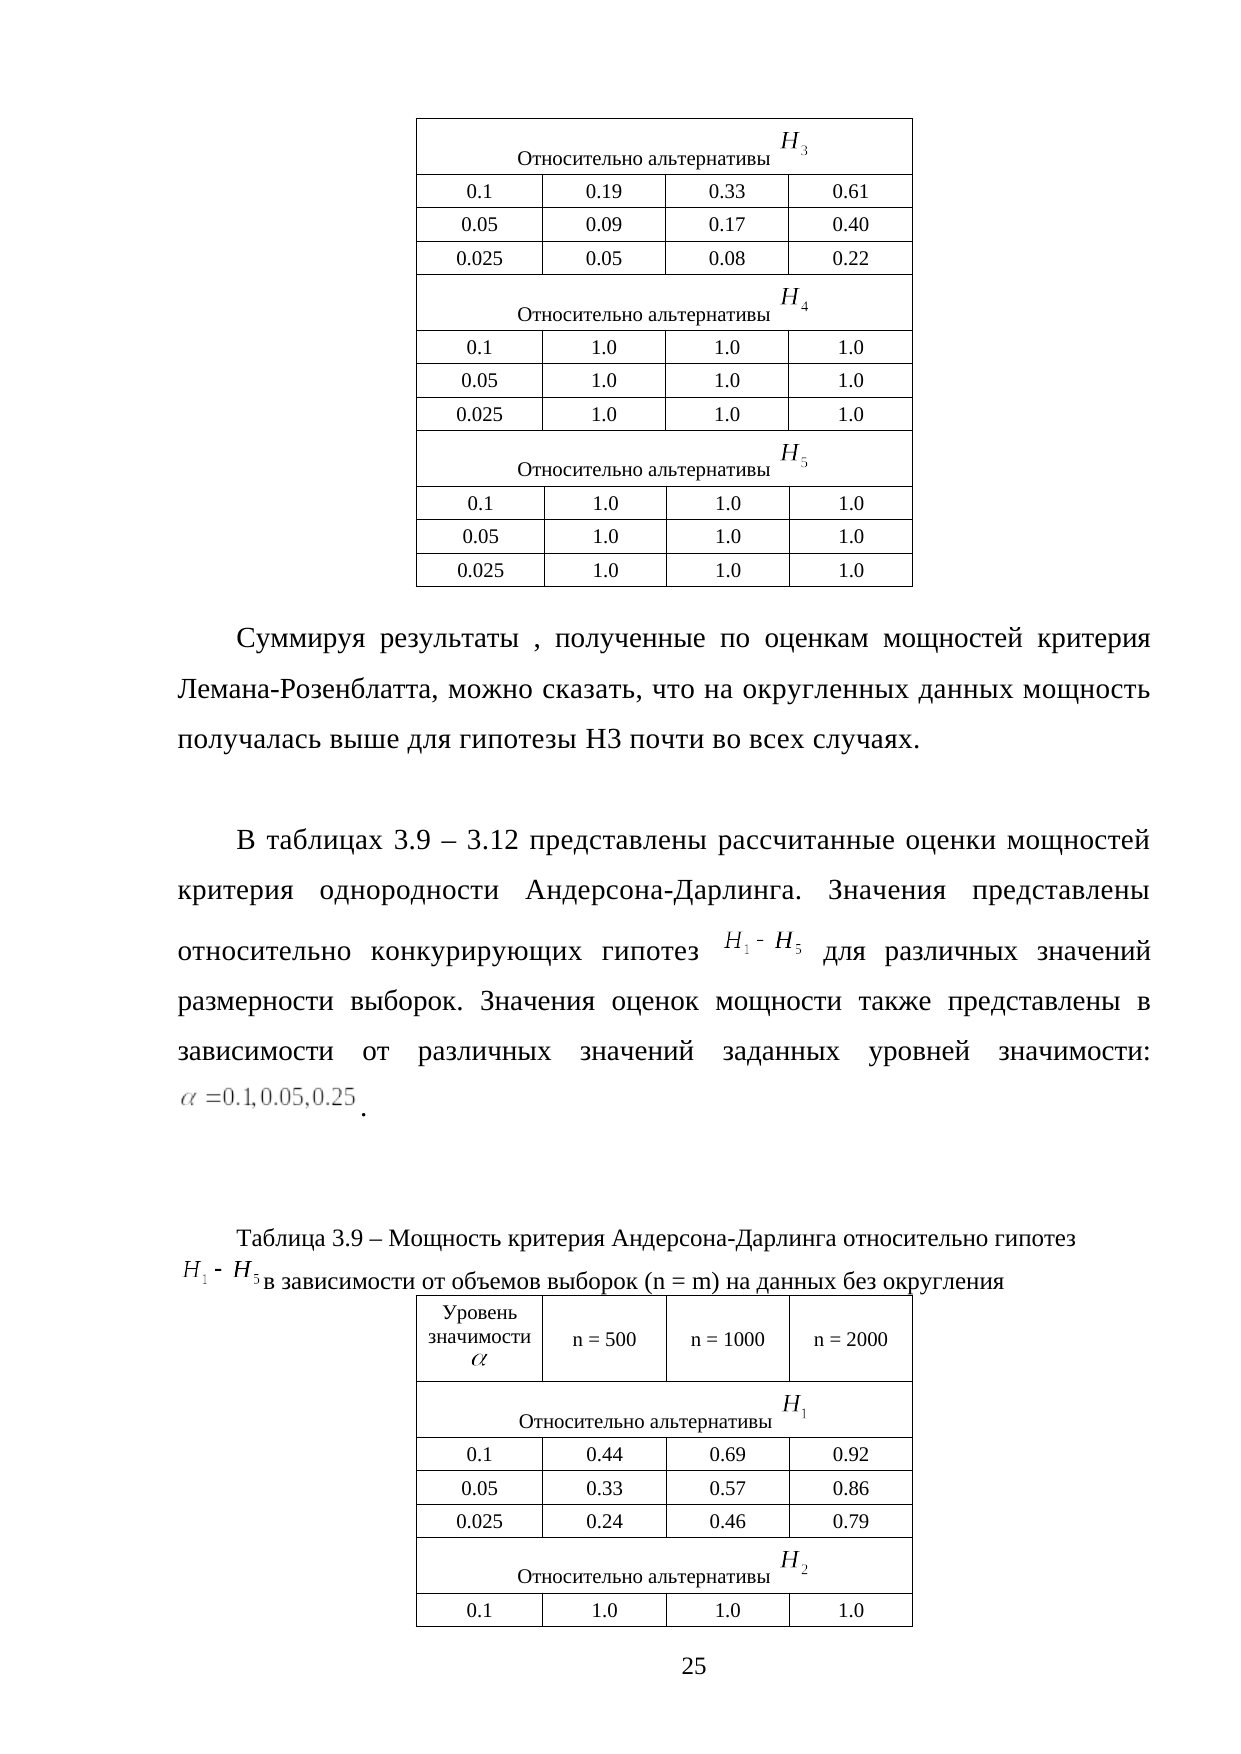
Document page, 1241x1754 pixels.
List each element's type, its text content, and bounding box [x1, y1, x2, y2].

text Таблица 3.9 – Мощность критерия Андерсона-Дарлинга относительно гипотез в зависимости от объемов выборок (n = m) на данных без округления [177, 1223, 1152, 1295]
table_header n = 500 [543, 1296, 666, 1381]
table_cell 0.1 [417, 487, 544, 519]
table_cell 0.08 [666, 242, 788, 274]
table_cell 1.0 [790, 1594, 912, 1626]
table_cell 0.61 [789, 175, 912, 207]
table_cell 0.1 [417, 175, 542, 207]
table_cell 0.92 [790, 1438, 912, 1470]
table_header n = 2000 [790, 1296, 912, 1381]
table_cell 0.22 [789, 242, 912, 274]
table_cell 1.0 [789, 331, 912, 363]
table_cell 0.24 [543, 1505, 666, 1537]
table_cell 0.09 [543, 208, 665, 241]
table_cell 1.0 [545, 487, 666, 519]
table_cell 0.33 [543, 1471, 666, 1504]
text В таблицах 3.9 – 3.12 представлены рассчитанные оценки мощностей критерия однородности Андерсона-Дарлинга. Значения представлены относительно конкурирующих гипотез для различных значений размерности выборок. Значения оценок мощности также представлены в зависимости от различных значений заданных уровней значимости: . [177, 822, 1152, 1123]
table_cell 0.05 [543, 242, 665, 274]
table_cell 0.05 [417, 520, 544, 552]
table_cell 0.1 [417, 331, 542, 363]
table_cell Относительно альтернативы [417, 1538, 912, 1593]
table_cell 1.0 [790, 520, 912, 552]
table_cell 0.57 [667, 1471, 789, 1504]
table_cell 1.0 [789, 364, 912, 397]
table_cell 0.025 [417, 242, 542, 274]
table_header Уровень значимости [417, 1296, 542, 1381]
table_cell 1.0 [666, 364, 788, 397]
table_cell 0.46 [667, 1505, 789, 1537]
table_cell 0.19 [543, 175, 665, 207]
table_cell 1.0 [543, 398, 665, 430]
table_cell 0.025 [417, 1505, 542, 1537]
table_cell 1.0 [667, 487, 789, 519]
table_cell 1.0 [543, 1594, 666, 1626]
table_cell 1.0 [667, 520, 789, 552]
table_cell 0.025 [417, 398, 542, 430]
table_cell 0.1 [417, 1438, 542, 1470]
table_cell 0.05 [417, 208, 542, 241]
table_cell 0.79 [790, 1505, 912, 1537]
table_cell 1.0 [667, 1594, 789, 1626]
table_cell 1.0 [543, 331, 665, 363]
table_cell 1.0 [666, 398, 788, 430]
table_cell Относительно альтернативы [417, 431, 912, 486]
table_cell 0.40 [789, 208, 912, 241]
list Суммируя результаты , полученные по оценкам мощностей критерия Лемана-Розенблатта, можно сказать, что на округленных данных мощность получалась выше для гипотезы H3 почти во всех случаях. [177, 621, 1152, 755]
table_cell 0.05 [417, 1471, 542, 1504]
table_cell 1.0 [545, 520, 666, 552]
table_cell 0.69 [667, 1438, 789, 1470]
table_cell 0.86 [790, 1471, 912, 1504]
table_cell 1.0 [789, 398, 912, 430]
table_cell 0.1 [417, 1594, 542, 1626]
table_cell 1.0 [667, 554, 789, 586]
table_cell Относительно альтернативы [417, 275, 912, 330]
table_cell Относительно альтернативы [417, 1382, 912, 1437]
table_cell Относительно альтернативы [417, 119, 912, 174]
table_cell 0.05 [417, 364, 542, 397]
table_cell 1.0 [666, 331, 788, 363]
table_cell 1.0 [790, 554, 912, 586]
table_cell 1.0 [545, 554, 666, 586]
table_cell 1.0 [790, 487, 912, 519]
table_cell 0.33 [666, 175, 788, 207]
table_cell 0.17 [666, 208, 788, 241]
table_cell 1.0 [543, 364, 665, 397]
table_header n = 1000 [667, 1296, 789, 1381]
table_cell 0.44 [543, 1438, 666, 1470]
table_cell 0.025 [417, 554, 544, 586]
